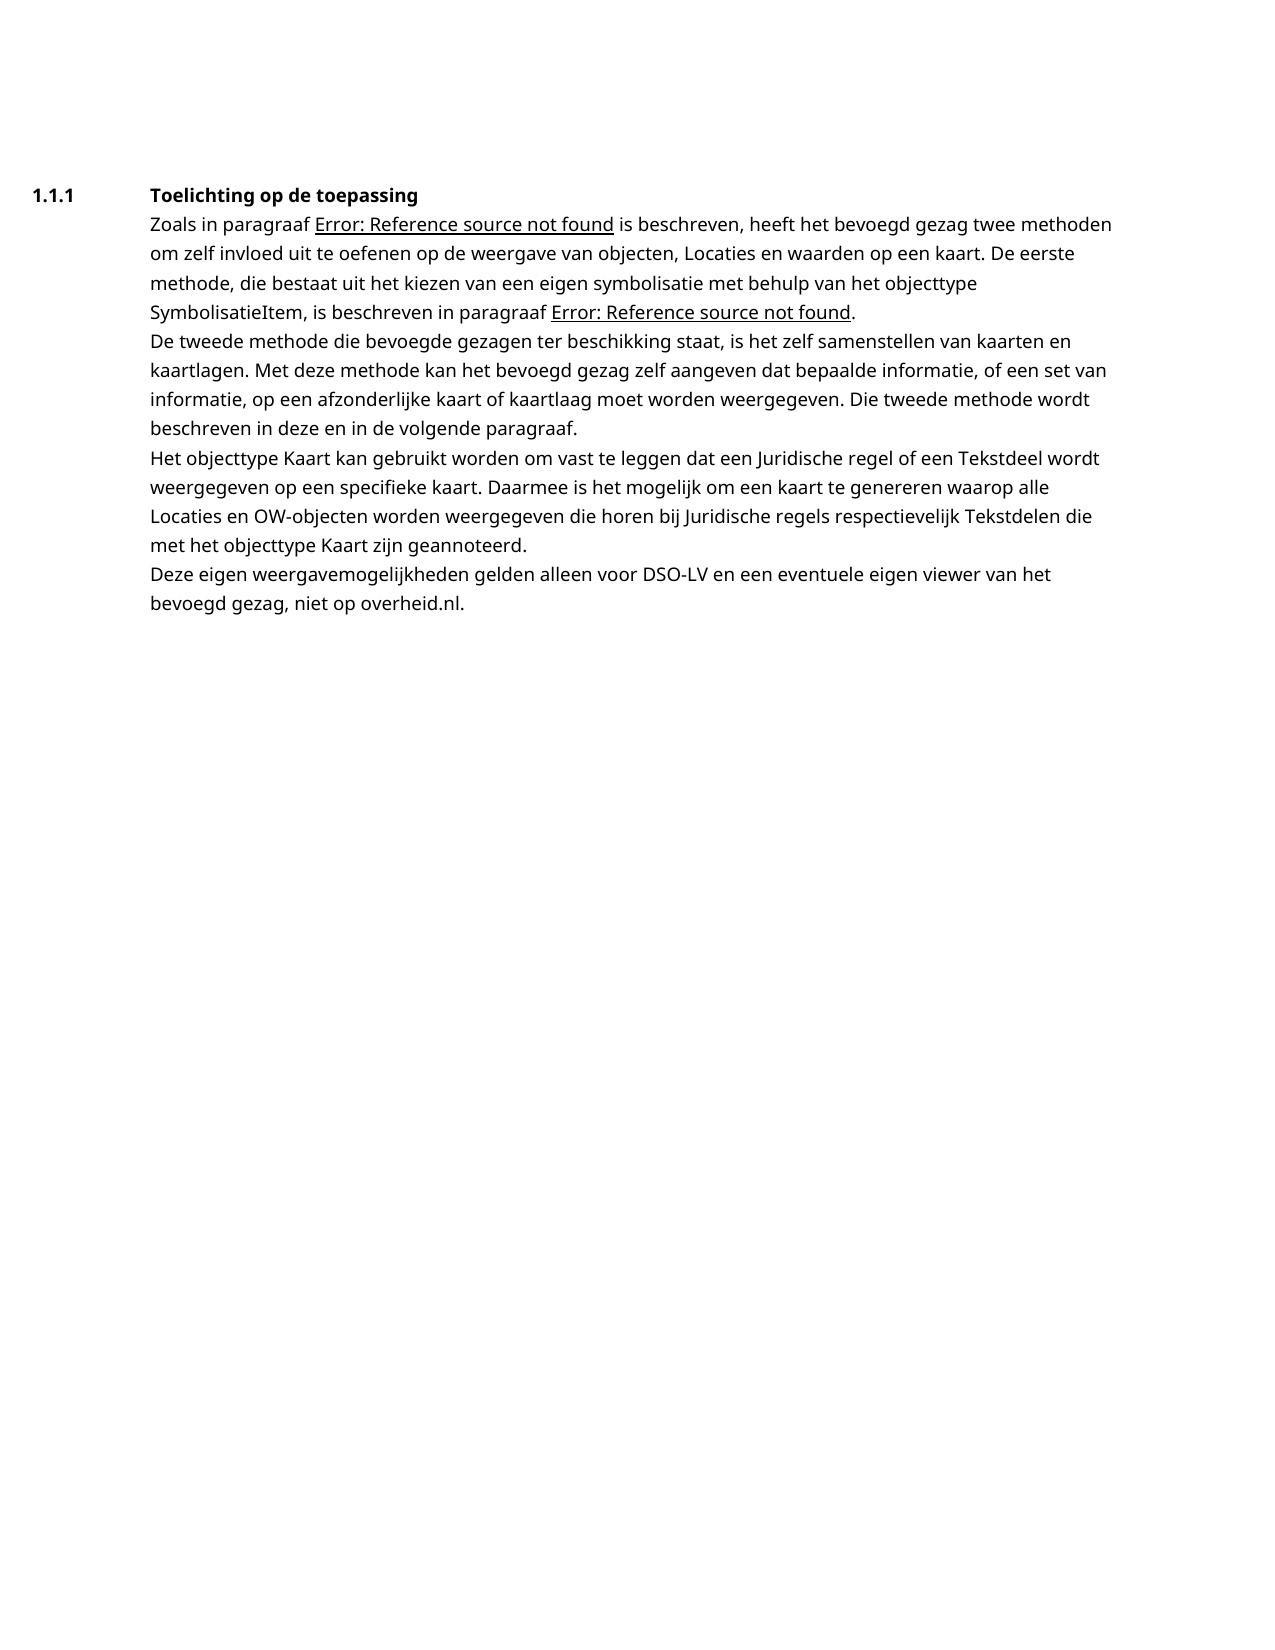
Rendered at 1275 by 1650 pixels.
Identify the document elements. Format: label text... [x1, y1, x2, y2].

text Deze eigen weergavemogelijkheden gelden alleen voor DSO-LV en een eventuele eigen viewer van het bevoegd gezag, niet op overheid.nl. [150, 558, 1125, 617]
text Zoals in paragraaf 3.6 is beschreven, heeft het bevoegd gezag twee methoden om zelf invloed uit te oefenen op de weergave van objecten, Locaties en waarden op een kaart. De eerste methode, die bestaat uit het kiezen van een eigen symbolisatie met behulp van het objecttype SymbolisatieItem, is beschreven in paragraaf 7.10. [150, 208, 1125, 325]
subtitle Toelichting op de toepassing [32, 179, 1125, 208]
text De tweede methode die bevoegde gezagen ter beschikking staat, is het zelf samenstellen van kaarten en kaartlagen. Met deze methode kan het bevoegd gezag zelf aangeven dat bepaalde informatie, of een set van informatie, op een afzonderlijke kaart of kaartlaag moet worden weergegeven. Die tweede methode wordt beschreven in deze en in de volgende paragraaf. [150, 325, 1125, 442]
text Het objecttype Kaart kan gebruikt worden om vast te leggen dat een Juridische regel of een Tekstdeel wordt weergegeven op een specifieke kaart. Daarmee is het mogelijk om een kaart te genereren waarop alle Locaties en OW-objecten worden weergegeven die horen bij Juridische regels respectievelijk Tekstdelen die met het objecttype Kaart zijn geannoteerd. [150, 442, 1125, 558]
